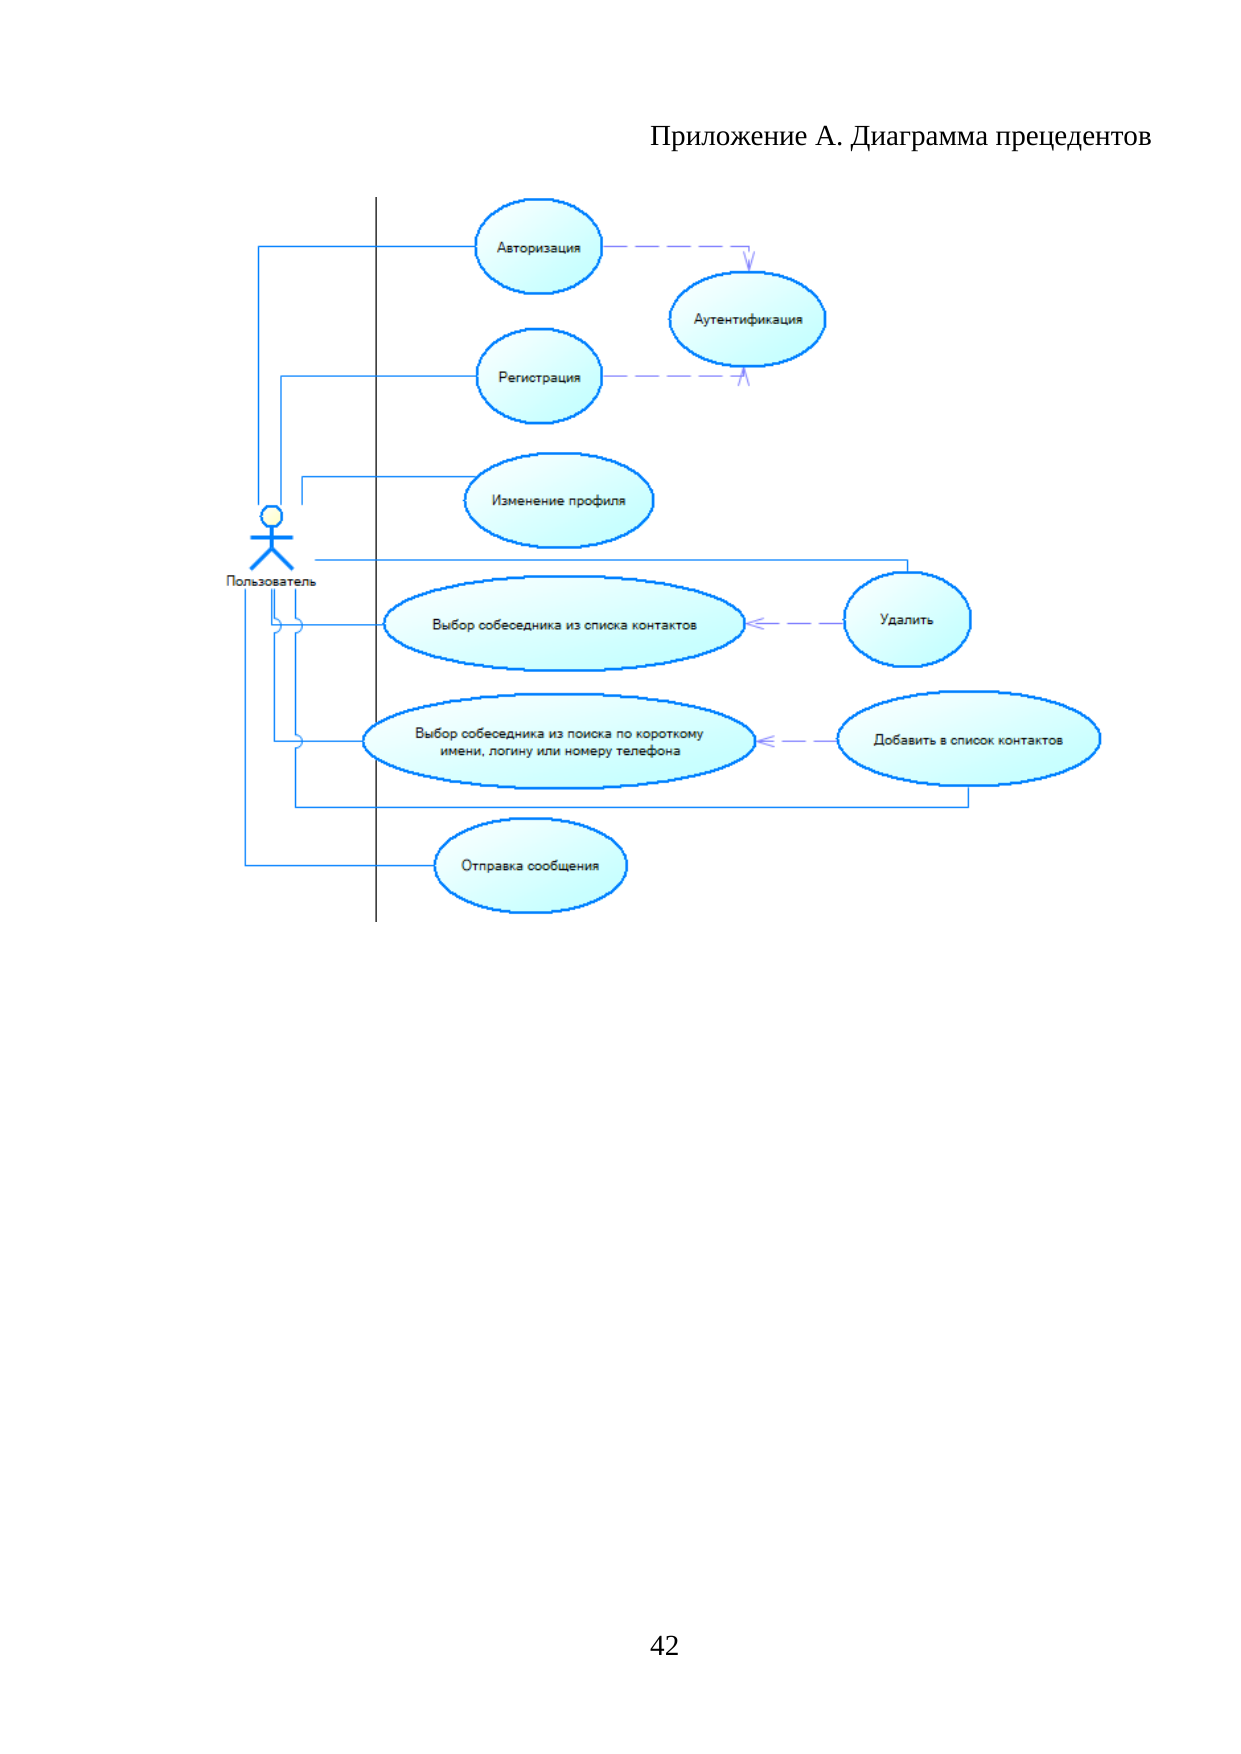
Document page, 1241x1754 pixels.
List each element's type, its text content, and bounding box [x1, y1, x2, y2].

text Приложение А. Диаграмма прецедентов [251, 118, 1152, 152]
picture [221, 197, 1108, 922]
